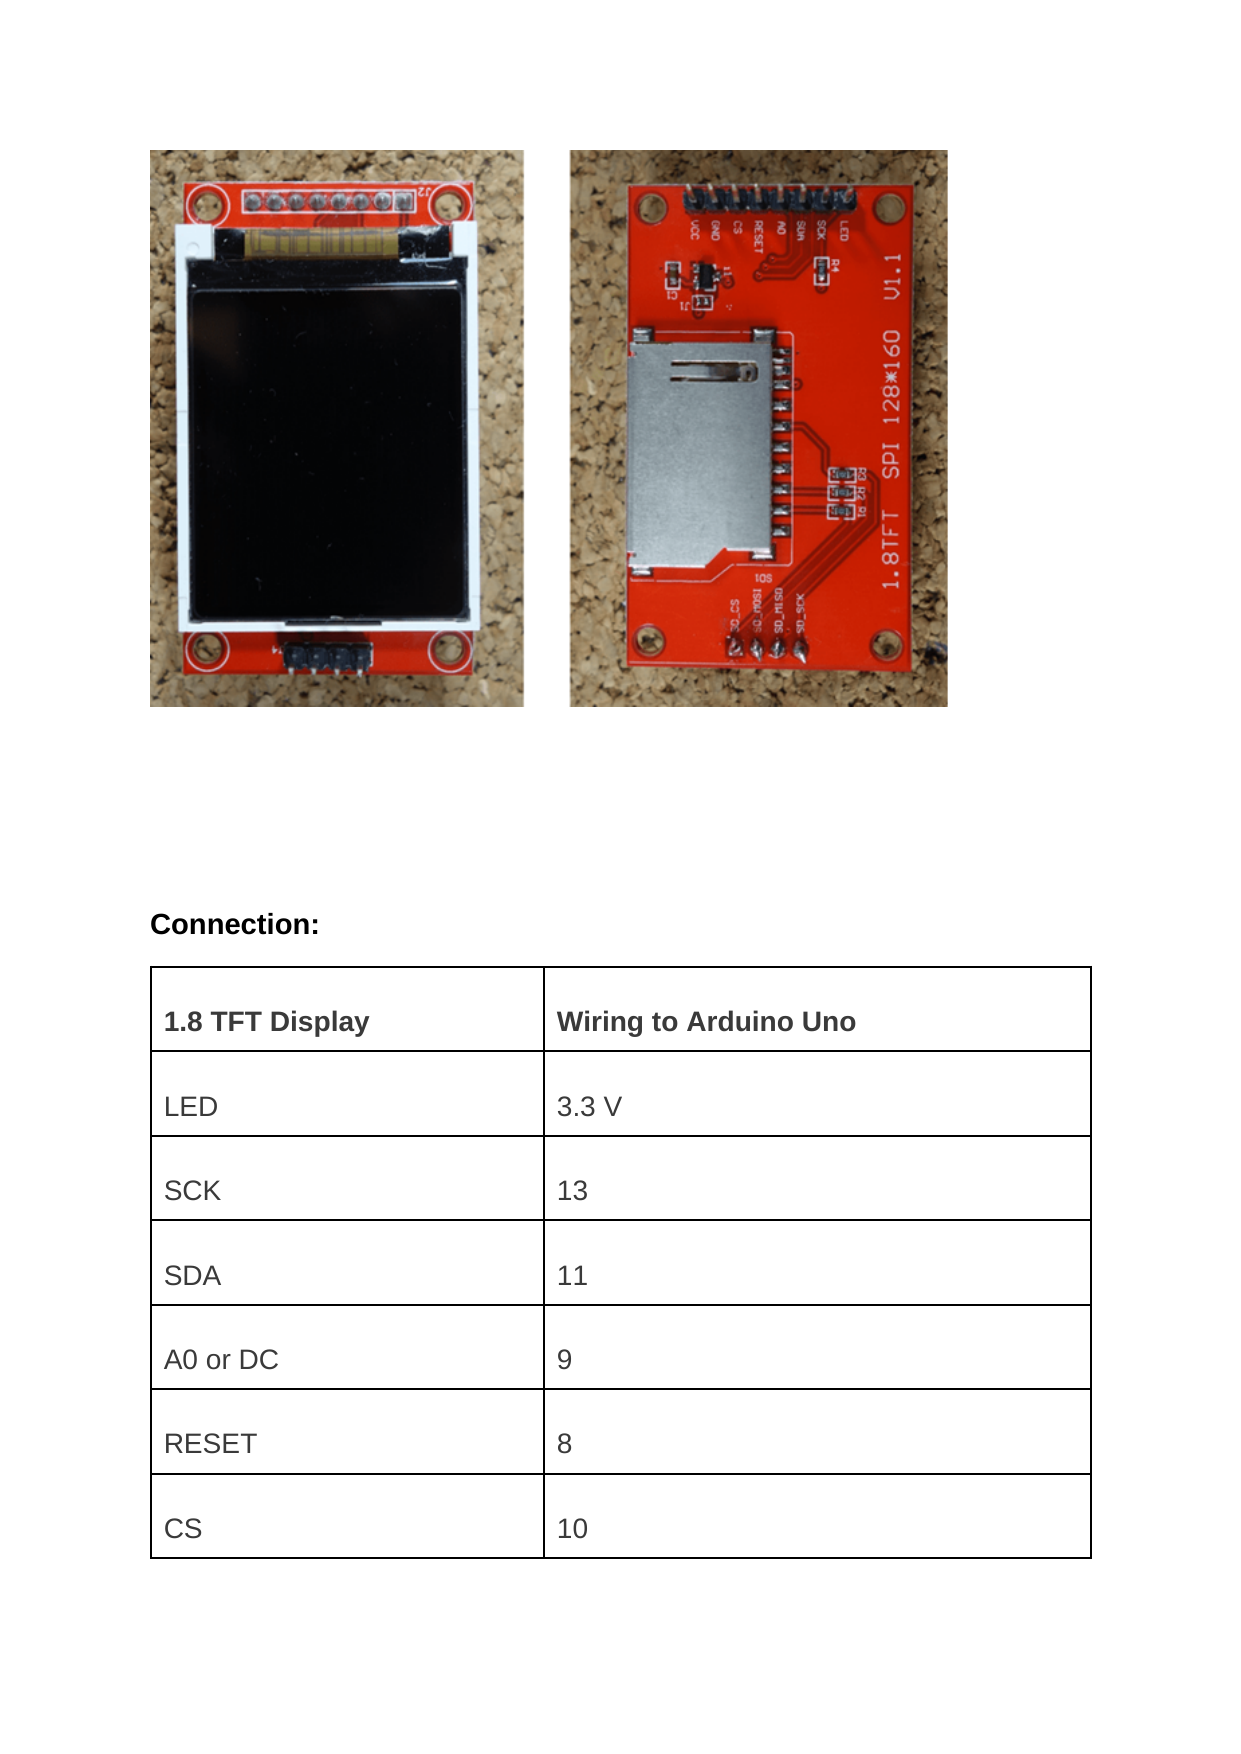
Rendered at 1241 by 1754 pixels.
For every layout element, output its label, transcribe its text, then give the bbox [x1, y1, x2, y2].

table_cell 11 [545, 1221, 1090, 1303]
table_cell 3.3 V [545, 1052, 1090, 1134]
table_cell 8 [545, 1390, 1090, 1472]
table_cell 13 [545, 1137, 1090, 1219]
table_cell 10 [545, 1475, 1090, 1557]
table_cell CS [152, 1475, 543, 1557]
picture [150, 150, 948, 707]
table_cell SCK [152, 1137, 543, 1219]
table_header 1.8 TFT Display [152, 968, 543, 1050]
text Connection: [150, 907, 1090, 941]
table_header Wiring to Arduino Uno [545, 968, 1090, 1050]
table_cell SDA [152, 1221, 543, 1303]
table_cell 9 [545, 1306, 1090, 1388]
table_cell A0 or DC [152, 1306, 543, 1388]
table_cell LED [152, 1052, 543, 1134]
table_cell RESET [152, 1390, 543, 1472]
